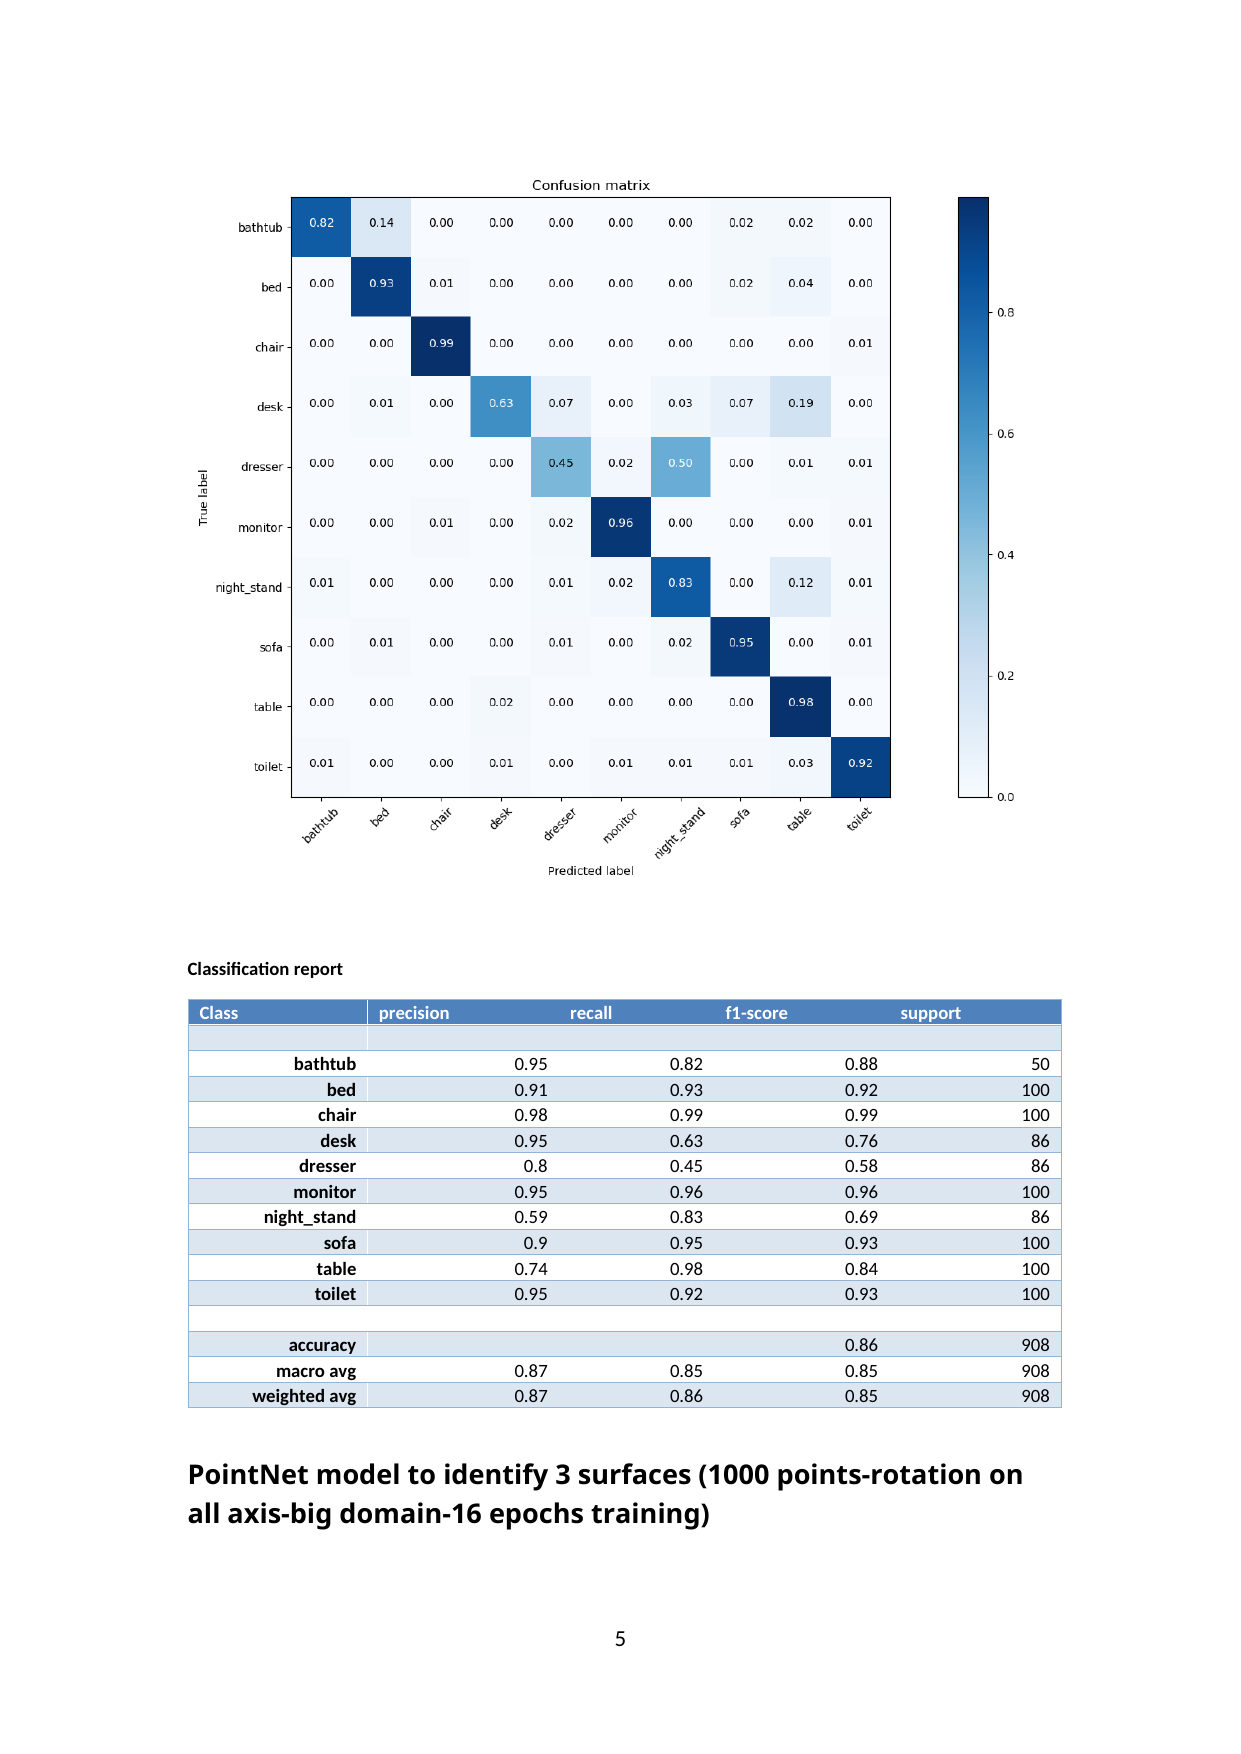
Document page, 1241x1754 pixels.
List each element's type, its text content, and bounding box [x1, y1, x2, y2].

table_cell 0.76 [714, 1128, 889, 1152]
table_cell 0.69 [714, 1204, 889, 1229]
table_cell table [189, 1255, 367, 1280]
table_cell [368, 1026, 559, 1050]
table_cell weighted avg [189, 1383, 367, 1407]
table_cell 0.87 [368, 1357, 559, 1382]
table_cell 0.92 [559, 1281, 714, 1305]
table_cell 0.83 [559, 1204, 714, 1229]
table_cell toilet [189, 1281, 367, 1305]
table_cell 100 [889, 1255, 1061, 1280]
table_cell 0.86 [714, 1332, 889, 1356]
table_cell desk [189, 1128, 367, 1152]
table_cell 0.74 [368, 1255, 559, 1280]
table_cell [889, 1026, 1061, 1050]
table_cell 0.9 [368, 1230, 559, 1254]
table_cell 0.98 [368, 1102, 559, 1127]
table_cell 50 [889, 1051, 1061, 1076]
table_cell [368, 1306, 559, 1331]
picture [187, 150, 1053, 898]
table_header f1-score [714, 1000, 889, 1024]
table_cell 0.85 [714, 1383, 889, 1407]
table_header Class [189, 1000, 367, 1024]
table_cell 908 [889, 1357, 1061, 1382]
text Classification report [187, 958, 1053, 981]
table_cell 0.95 [368, 1051, 559, 1076]
table_cell chair [189, 1102, 367, 1127]
table_cell bed [189, 1077, 367, 1101]
table_cell [714, 1026, 889, 1050]
table_header precision [368, 1000, 559, 1024]
table_cell 0.99 [559, 1102, 714, 1127]
table_header recall [559, 1000, 714, 1024]
table_cell [189, 1306, 367, 1331]
table_cell 0.91 [368, 1077, 559, 1101]
table_cell 100 [889, 1102, 1061, 1127]
table_cell 0.87 [368, 1383, 559, 1407]
table_cell 0.96 [559, 1179, 714, 1203]
table_cell [559, 1026, 714, 1050]
table_cell 908 [889, 1383, 1061, 1407]
table_cell 0.8 [368, 1153, 559, 1178]
table_cell dresser [189, 1153, 367, 1178]
table_cell 0.95 [368, 1128, 559, 1152]
table_cell 0.95 [368, 1281, 559, 1305]
table_cell monitor [189, 1179, 367, 1203]
table_cell 100 [889, 1281, 1061, 1305]
table_cell 0.63 [559, 1128, 714, 1152]
table_cell 0.88 [714, 1051, 889, 1076]
table_cell 0.95 [559, 1230, 714, 1254]
table_cell 0.86 [559, 1383, 714, 1407]
table_cell accuracy [189, 1332, 367, 1356]
table_cell [559, 1332, 714, 1356]
table_cell 0.59 [368, 1204, 559, 1229]
table_cell [189, 1026, 367, 1050]
table_cell [714, 1306, 889, 1331]
table_cell 86 [889, 1153, 1061, 1178]
table_cell 0.93 [559, 1077, 714, 1101]
subtitle PointNet model to identify 3 surfaces (1000 points-rotation on all axis-big domain-16 epochs training) [187, 1455, 1053, 1572]
table_cell 0.98 [559, 1255, 714, 1280]
table_cell 0.96 [714, 1179, 889, 1203]
table_cell [559, 1306, 714, 1331]
table_cell 0.84 [714, 1255, 889, 1280]
table_cell 0.58 [714, 1153, 889, 1178]
table_header support [889, 1000, 1061, 1024]
table_cell 86 [889, 1204, 1061, 1229]
table_cell 100 [889, 1179, 1061, 1203]
table_cell 0.82 [559, 1051, 714, 1076]
table_cell 100 [889, 1230, 1061, 1254]
table_cell 0.85 [714, 1357, 889, 1382]
table_cell night_stand [189, 1204, 367, 1229]
table_cell 0.45 [559, 1153, 714, 1178]
table_cell 0.92 [714, 1077, 889, 1101]
table_cell 100 [889, 1077, 1061, 1101]
table_cell 0.99 [714, 1102, 889, 1127]
table_cell 908 [889, 1332, 1061, 1356]
table_cell 0.95 [368, 1179, 559, 1203]
table_cell 0.93 [714, 1230, 889, 1254]
table_cell [368, 1332, 559, 1356]
table_cell bathtub [189, 1051, 367, 1076]
table_cell 0.93 [714, 1281, 889, 1305]
table_cell [889, 1306, 1061, 1331]
table_cell 86 [889, 1128, 1061, 1152]
table_cell 0.85 [559, 1357, 714, 1382]
table_cell sofa [189, 1230, 367, 1254]
table_cell macro avg [189, 1357, 367, 1382]
